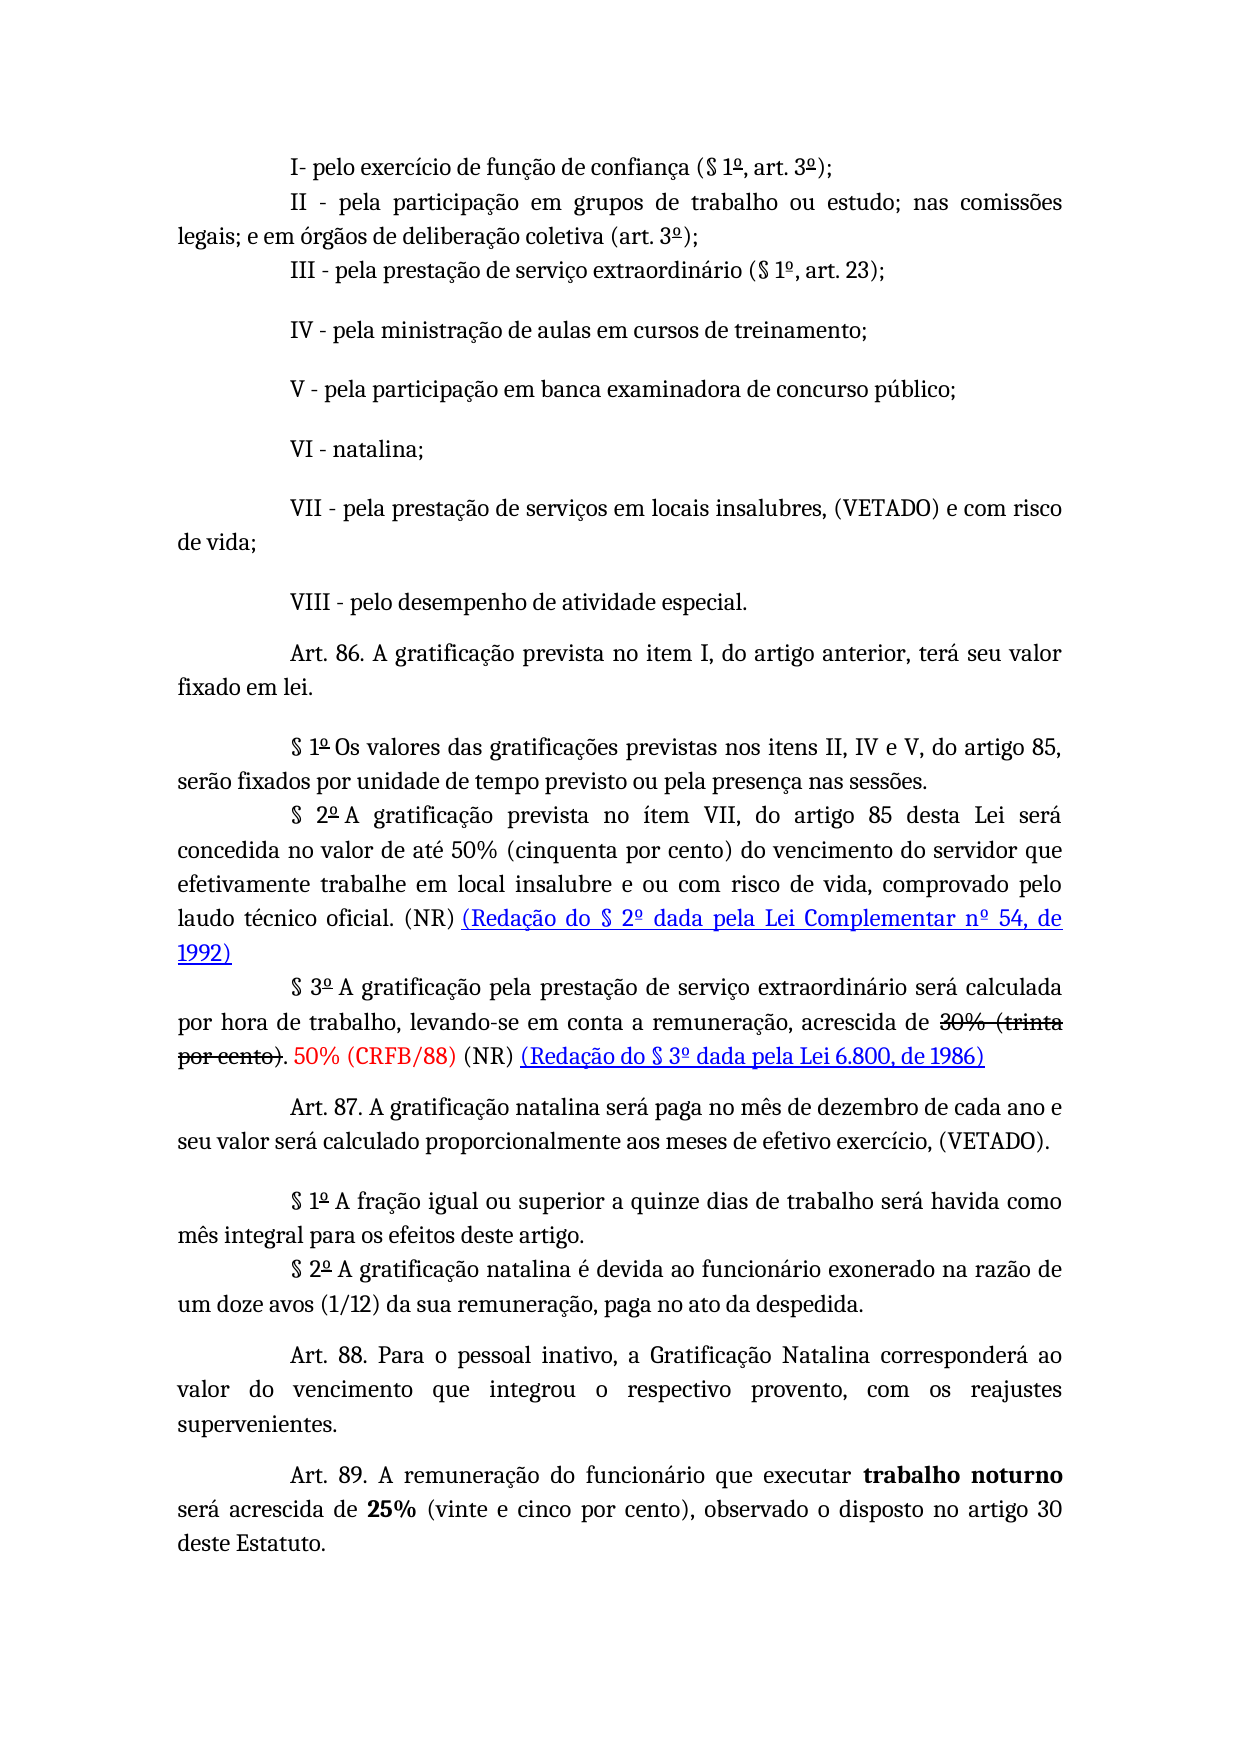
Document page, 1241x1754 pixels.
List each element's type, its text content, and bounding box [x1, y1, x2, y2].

text I- pelo exercício de função de confiança (§ 1º, art. 3º); [177, 148, 1063, 182]
text Art. 89. A remuneração do funcionário que executar trabalho noturno será acrescida de 25% (vinte e cinco por cento), observado o disposto no artigo 30 deste Estatuto. [177, 1455, 1063, 1558]
text Art. 87. A gratificação natalina será paga no mês de dezembro de cada ano e seu valor será calculado proporcionalmente aos meses de efetivo exercício, (VETADO). [177, 1087, 1063, 1156]
text V - pela participação em banca examinadora de concurso público; [177, 369, 1063, 404]
text § 1º A fração igual ou superior a quinze dias de trabalho será havida como mês integral para os efeitos deste artigo. [177, 1181, 1063, 1250]
text II - pela participação em grupos de trabalho ou estudo; nas comissões legais; e em órgãos de deliberação coletiva (art. 3º); [177, 182, 1063, 251]
text III - pela prestação de serviço extraordinário (§ 1º, art. 23); [177, 251, 1063, 285]
text Art. 88. Para o pessoal inativo, a Gratificação Natalina corresponderá ao valor do vencimento que integrou o respectivo provento, com os reajustes supervenientes. [177, 1335, 1063, 1438]
text § 3º A gratificação pela prestação de serviço extraordinário será calculada por hora de trabalho, levando-se em conta a remuneração, acrescida de 30% (trinta por cento). 50% (CRFB/88) (NR) (Redação do § 3º dada pela Lei 6.800, de 1986) [177, 967, 1063, 1071]
text Art. 86. A gratificação prevista no item I, do artigo anterior, terá seu valor fixado em lei. [177, 633, 1063, 702]
text IV - pela ministração de aulas em cursos de treinamento; [177, 310, 1063, 344]
text § 2º A gratificação natalina é devida ao funcionário exonerado na razão de um doze avos (1/12) da sua remuneração, paga no ato da despedida. [177, 1250, 1063, 1318]
text § 1º Os valores das gratificações previstas nos itens II, IV e V, do artigo 85, serão fixados por unidade de tempo previsto ou pela presença nas sessões. [177, 727, 1063, 796]
text VI - natalina; [177, 429, 1063, 463]
text VII - pela prestação de serviços em locais insalubres, (VETADO) e com risco de vida; [177, 488, 1063, 557]
text § 2º A gratificação prevista no ítem VII, do artigo 85 desta Lei será concedida no valor de até 50% (cinquenta por cento) do vencimento do servidor que efetivamente trabalhe em local insalubre e ou com risco de vida, comprovado pelo laudo técnico oficial. (NR) (Redação do § 2º dada pela Lei Complementar nº 54, de 1992) [177, 796, 1063, 967]
text VIII - pelo desempenho de atividade especial. [177, 582, 1063, 616]
